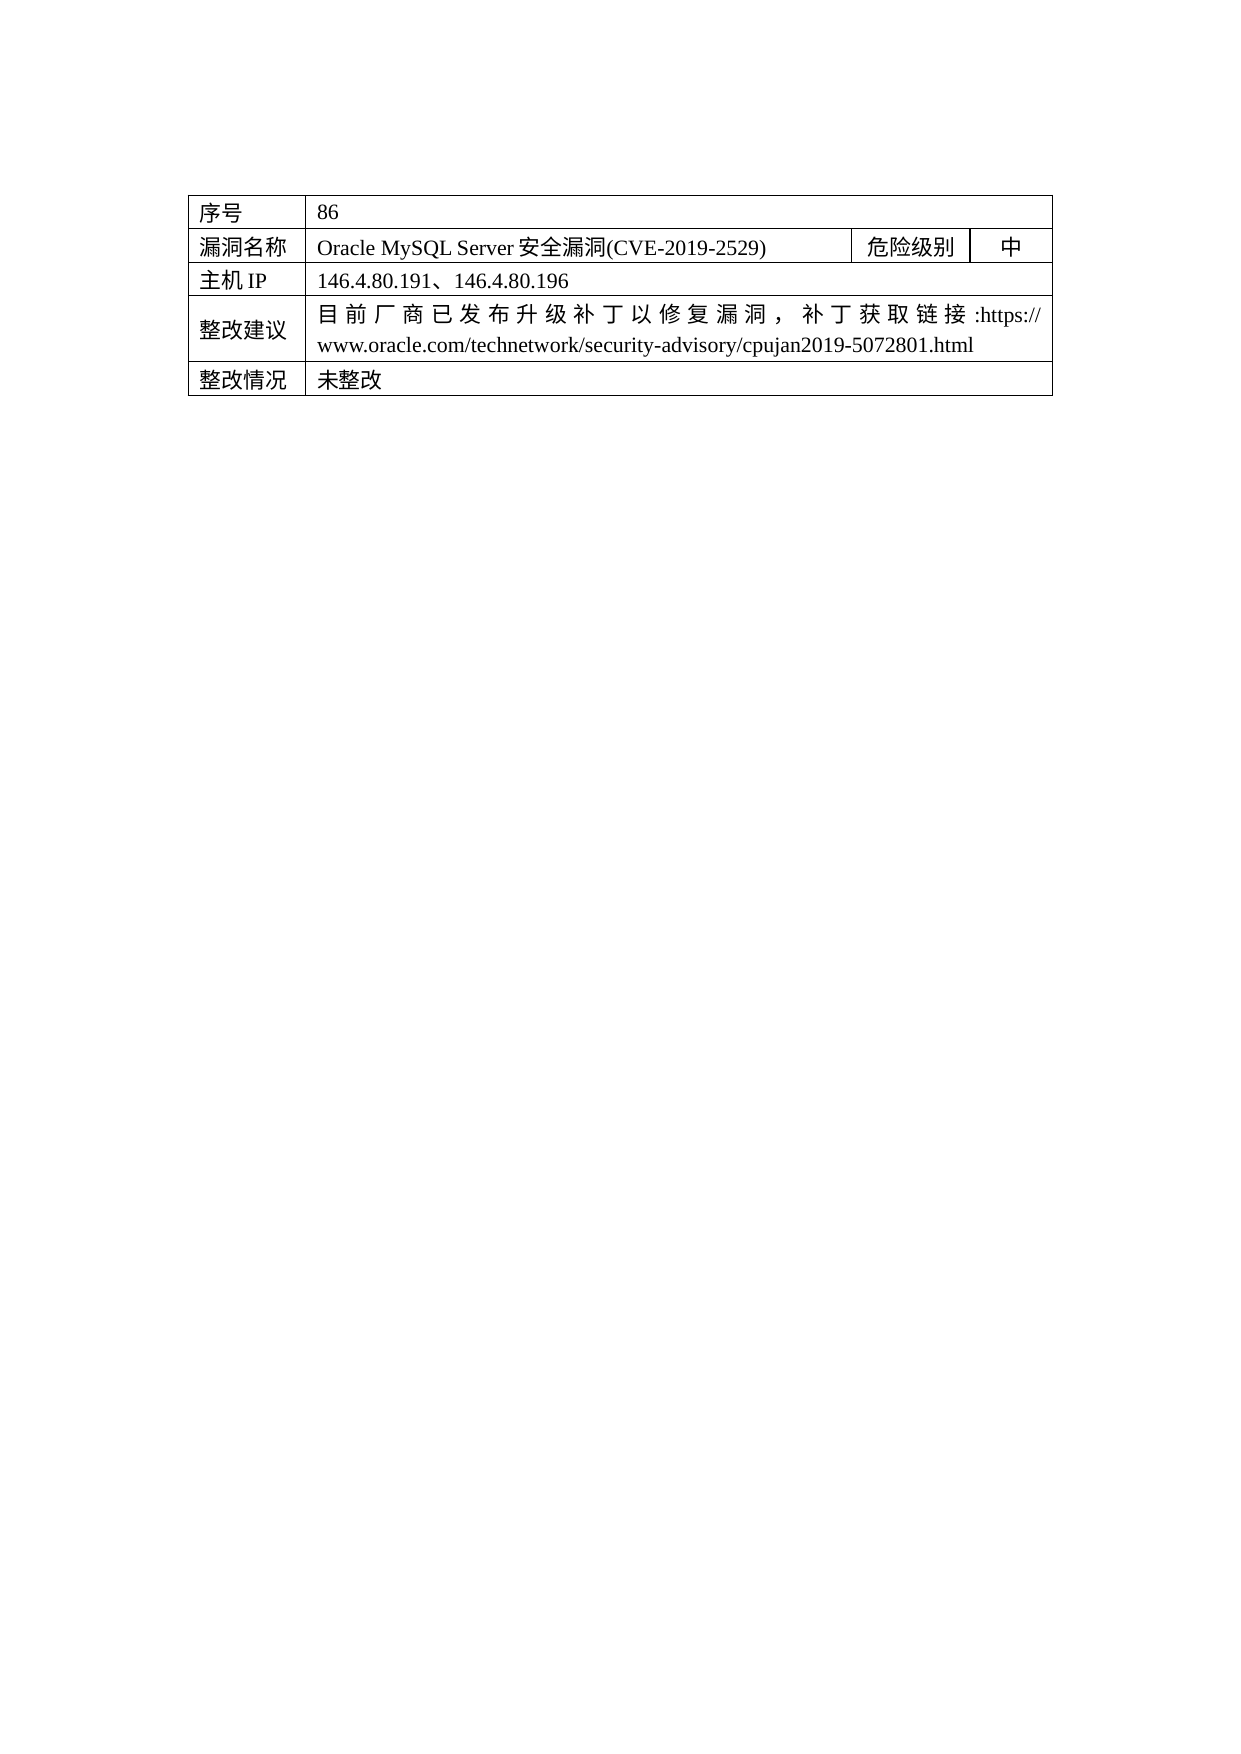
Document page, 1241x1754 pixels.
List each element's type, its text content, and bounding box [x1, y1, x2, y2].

table_cell 目前厂商已发布升级补丁以修复漏洞，补丁获取链接:https://www.oracle.com/technetwork/security-advisory/cpujan2019-5072801.html [306, 296, 1052, 361]
table_cell 危险级别 [852, 229, 969, 262]
table_cell 主机IP [189, 263, 305, 295]
table_cell 中 [971, 229, 1052, 262]
table_cell 整改建议 [189, 296, 305, 361]
table_cell 漏洞名称 [189, 229, 305, 262]
table_cell 整改情况 [189, 362, 305, 395]
table_cell 未整改 [306, 362, 1052, 395]
table_header 86 [306, 196, 1052, 228]
table_cell Oracle MySQL Server安全漏洞(CVE-2019-2529) [306, 229, 851, 262]
table_cell 146.4.80.191、146.4.80.196 [306, 263, 1052, 295]
table_header 序号 [189, 196, 305, 228]
